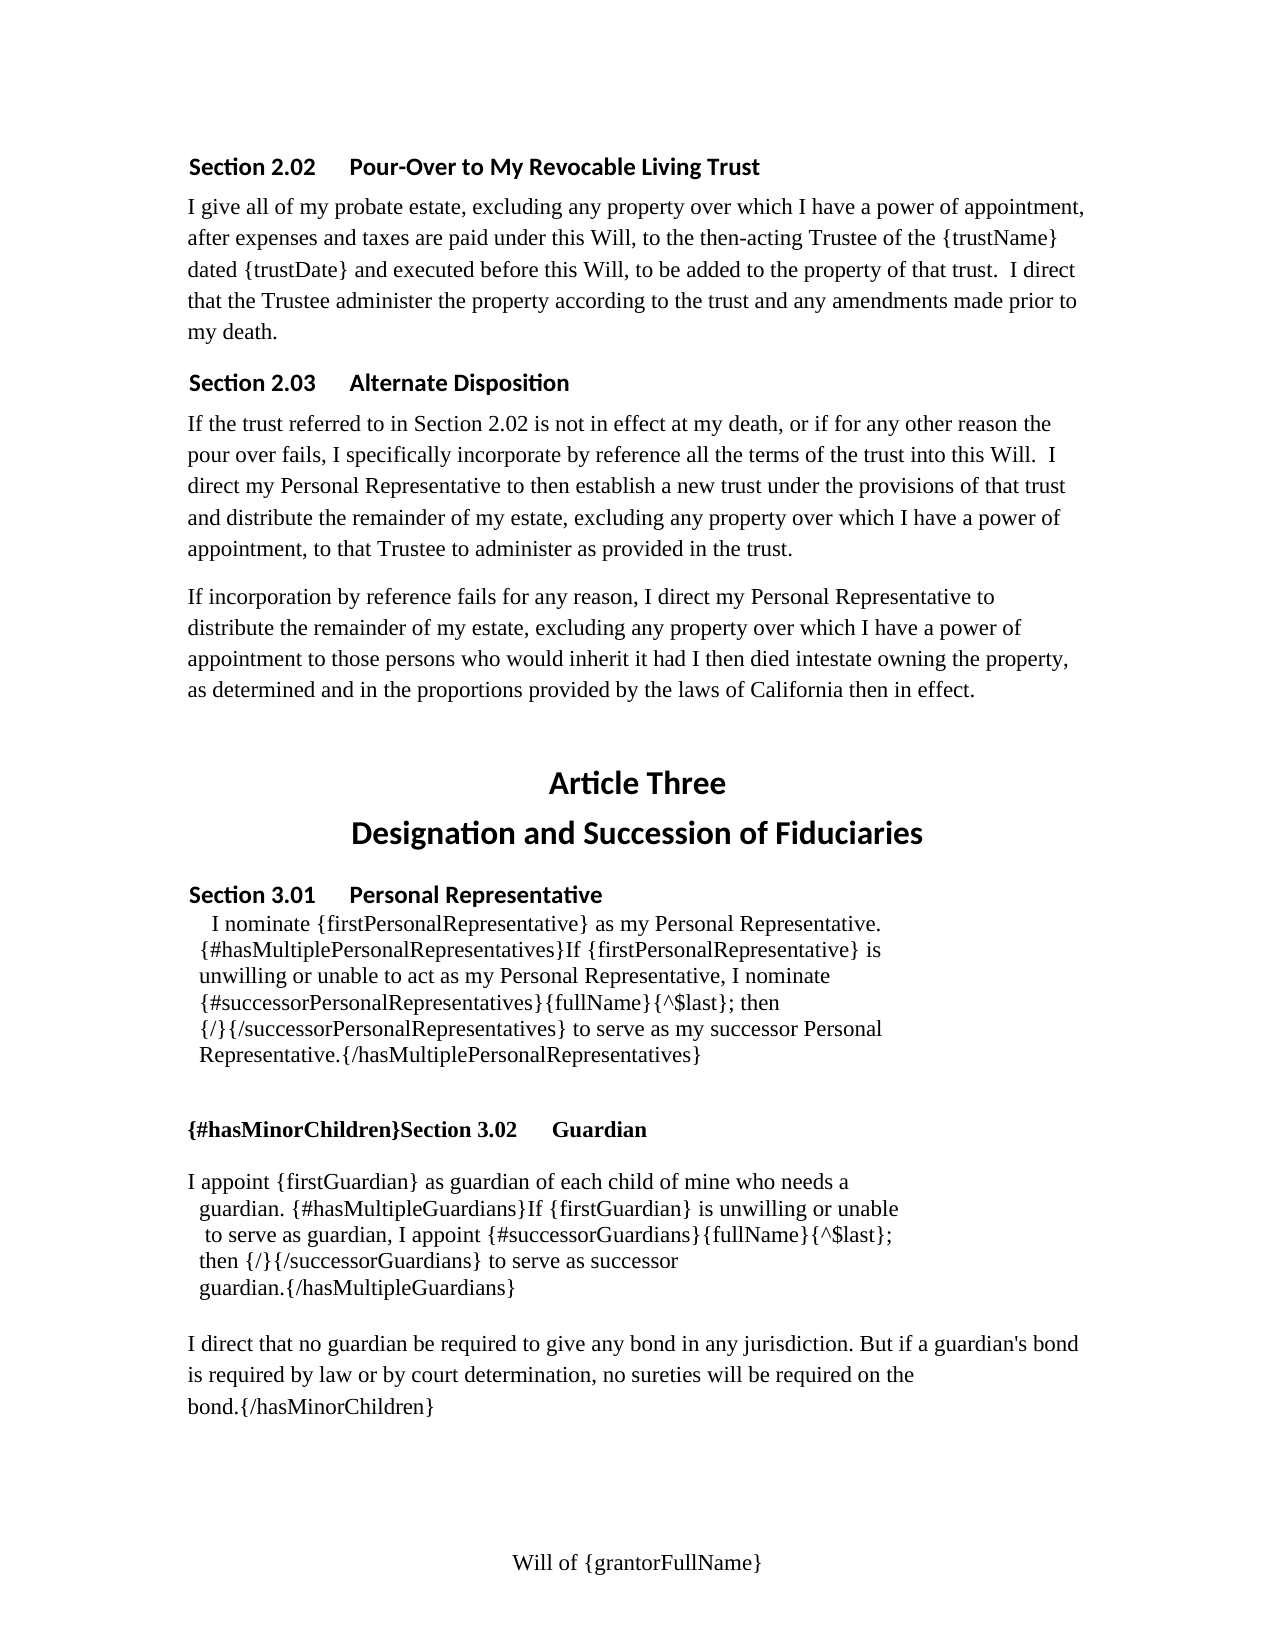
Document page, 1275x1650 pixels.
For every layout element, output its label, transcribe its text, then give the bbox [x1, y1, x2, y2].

text to serve as guardian, I appoint {#successorGuardians}{fullName}{^$last}; [187, 1221, 1087, 1247]
subtitle Article Three Designation and Succession of Fiduciaries [187, 754, 1087, 854]
text Representative.{/hasMultiplePersonalRepresentatives} [187, 1041, 1087, 1068]
subtitle Section 2.02 Pour-Over to My Revocable Living Trust [189, 150, 1087, 181]
text I give all of my probate estate, excluding any property over which I have a power of appointment, after expenses and taxes are paid under this Will, to the then-acting Trustee of the {trustName} dated {trustDate} and executed before this Will, to be added to the property of that trust. I direct that the Trustee administer the property according to the trust and any amendments made prior to my death. [187, 189, 1087, 346]
subtitle Section 2.03 Alternate Disposition [189, 367, 1087, 398]
text If the trust referred to in Section 2.02 is not in effect at my death, or if for any other reason the pour over fails, I specifically incorporate by reference all the terms of the trust into this Will. I direct my Personal Representative to then establish a new trust under the provisions of that trust and distribute the remainder of my estate, excluding any property over which I have a power of appointment, to that Trustee to administer as provided in the trust. [187, 406, 1087, 562]
text {#successorPersonalRepresentatives}{fullName}{^$last}; then [187, 989, 1087, 1015]
subtitle Section 3.01 Personal Representative [189, 879, 1087, 910]
text guardian.{/hasMultipleGuardians} [187, 1274, 1087, 1300]
text I appoint {firstGuardian} as guardian of each child of mine who needs a [187, 1168, 1087, 1195]
text I direct that no guardian be required to give any bond in any jurisdiction. But if a guardian's bond is required by law or by court determination, no sureties will be required on the bond.{/hasMinorChildren} [187, 1327, 1087, 1420]
text {#hasMultiplePersonalRepresentatives}If {firstPersonalRepresentative} is [187, 936, 1087, 962]
text guardian. {#hasMultipleGuardians}If {firstGuardian} is unwilling or unable [187, 1195, 1087, 1221]
text If incorporation by reference fails for any reason, I direct my Personal Representative to distribute the remainder of my estate, excluding any property over which I have a power of appointment to those persons who would inherit it had I then died intestate owning the property, as determined and in the proportions provided by the laws of California then in effect. [187, 579, 1087, 704]
text then {/}{/successorGuardians} to serve as successor [187, 1247, 1087, 1274]
text {/}{/successorPersonalRepresentatives} to serve as my successor Personal [187, 1015, 1087, 1041]
text I nominate {firstPersonalRepresentative} as my Personal Representative. [187, 910, 1087, 936]
text unwilling or unable to act as my Personal Representative, I nominate [187, 962, 1087, 989]
text {#hasMinorChildren}Section 3.02 Guardian [187, 1116, 1087, 1142]
